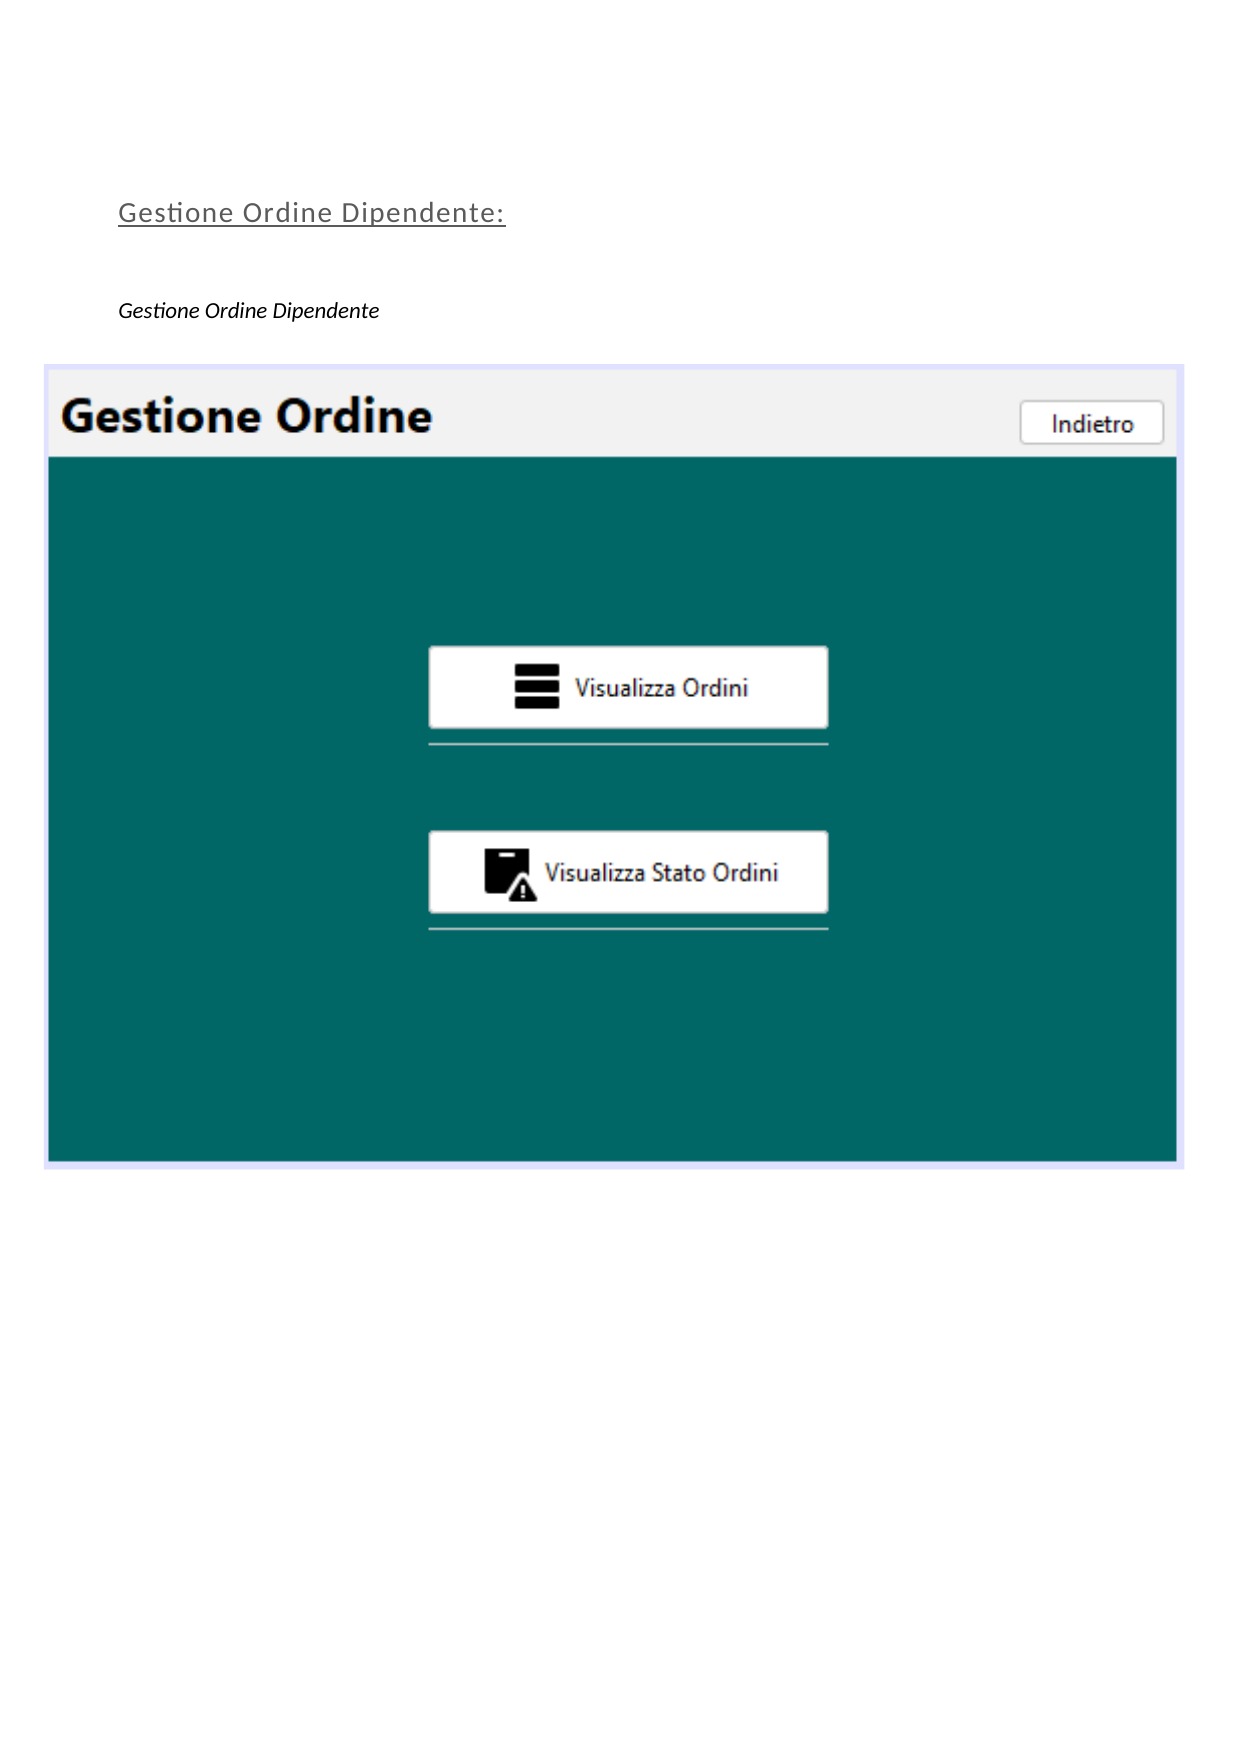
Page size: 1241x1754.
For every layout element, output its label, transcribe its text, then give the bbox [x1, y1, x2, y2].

subtitle Gestione Ordine Dipendente: [118, 194, 1122, 230]
text Gestione Ordine Dipendente [118, 296, 1122, 324]
picture [43, 364, 1185, 1172]
